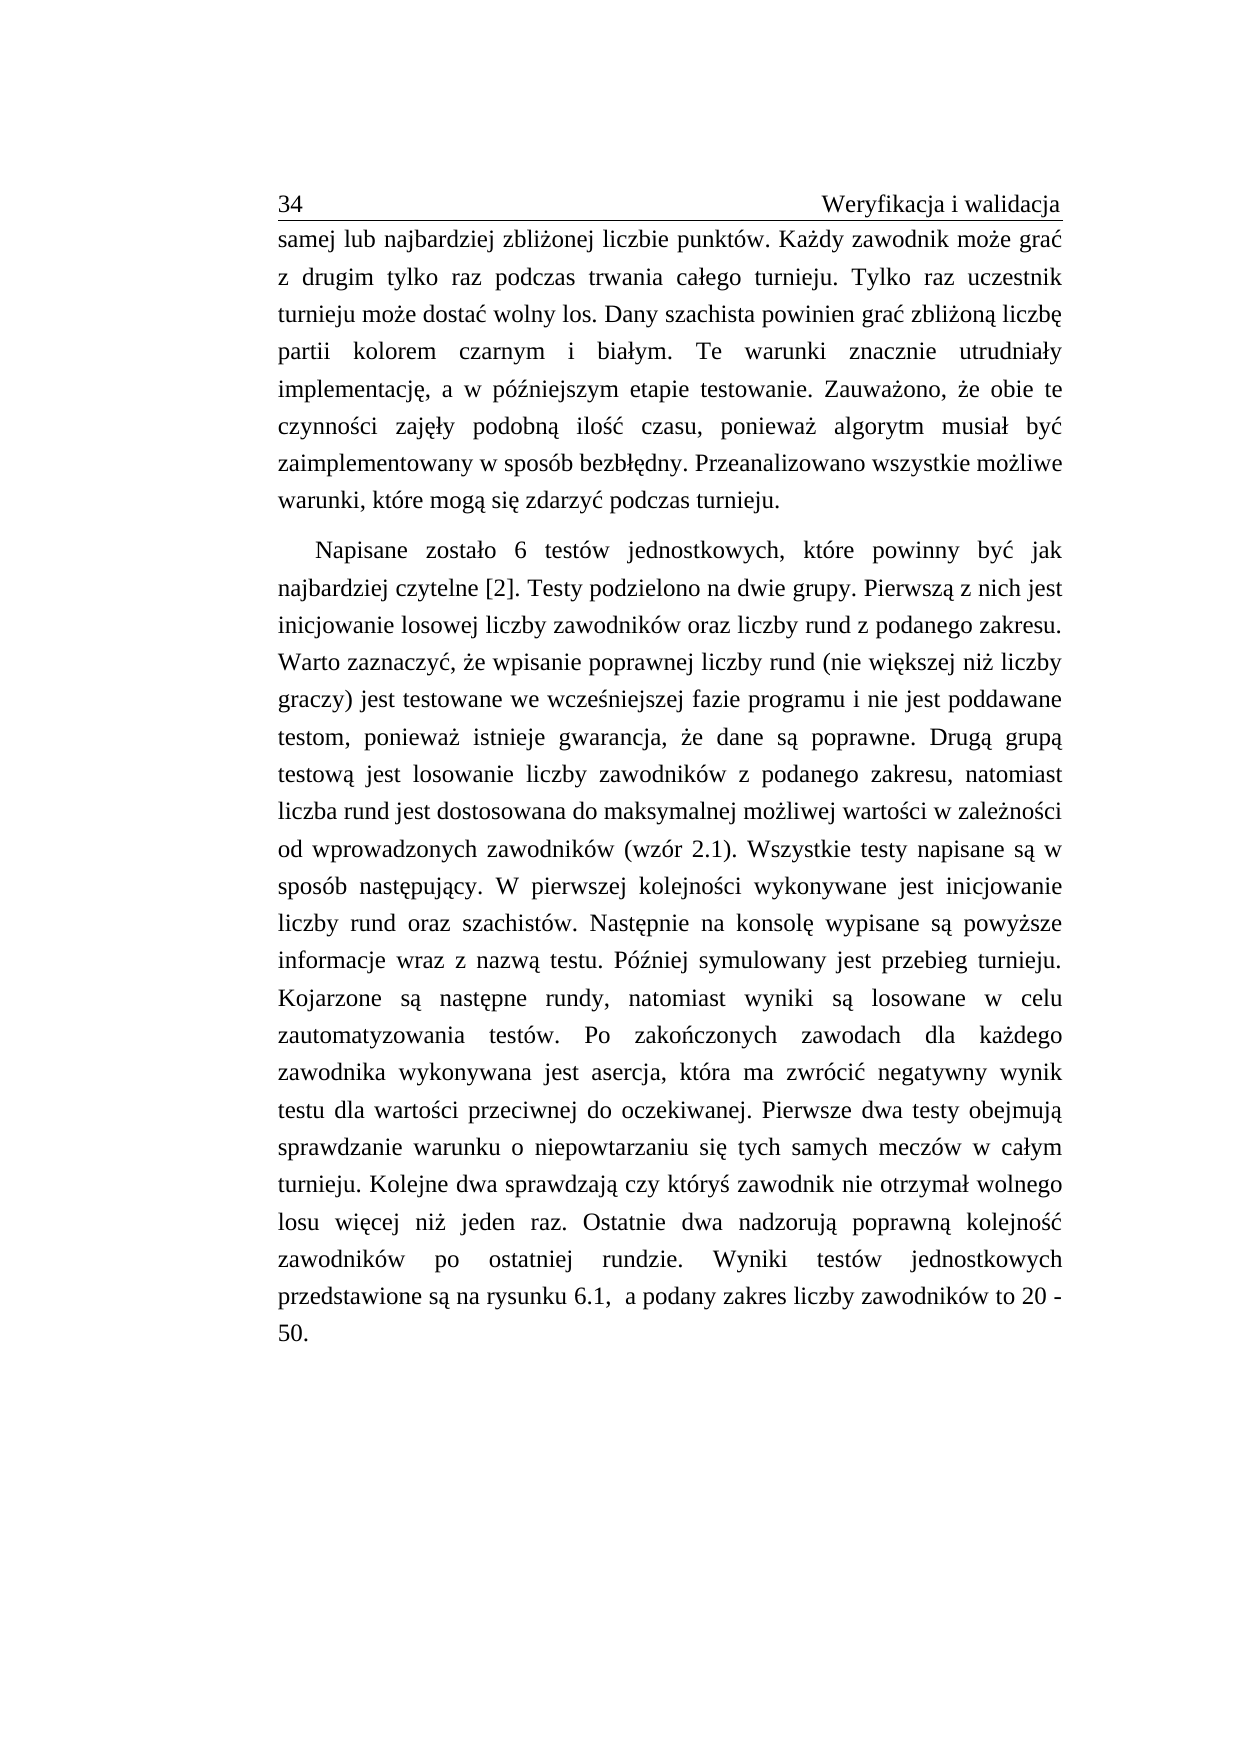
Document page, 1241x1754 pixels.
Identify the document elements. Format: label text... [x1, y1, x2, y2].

text Napisane zostało 6 testów jednostkowych, które powinny być jak najbardziej czytelne [2]. Testy podzielono na dwie grupy. Pierwszą z nich jest inicjowanie losowej liczby zawodników oraz liczby rund z podanego zakresu. Warto zaznaczyć, że wpisanie poprawnej liczby rund (nie większej niż liczby graczy) jest testowane we wcześniejszej fazie programu i nie jest poddawane testom, ponieważ istnieje gwarancja, że dane są poprawne. Drugą grupą testową jest losowanie liczby zawodników z podanego zakresu, natomiast liczba rund jest dostosowana do maksymalnej możliwej wartości w zależności od wprowadzonych zawodników (wzór 2.1). Wszystkie testy napisane są w sposób następujący. W pierwszej kolejności wykonywane jest inicjowanie liczby rund oraz szachistów. Następnie na konsolę wypisane są powyższe informacje wraz z nazwą testu. Później symulowany jest przebieg turnieju. Kojarzone są następne rundy, natomiast wyniki są losowane w celu zautomatyzowania testów. Po zakończonych zawodach dla każdego zawodnika wykonywana jest asercja, która ma zwrócić negatywny wynik testu dla wartości przeciwnej do oczekiwanej. Pierwsze dwa testy obejmują sprawdzanie warunku o niepowtarzaniu się tych samych meczów w całym turnieju. Kolejne dwa sprawdzają czy któryś zawodnik nie otrzymał wolnego losu więcej niż jeden raz. Ostatnie dwa nadzorują poprawną kolejność zawodników po ostatniej rundzie. Wyniki testów jednostkowych przedstawione są na rysunku 6.1, a podany zakres liczby zawodników to 20 - 50. [278, 535, 1063, 1347]
